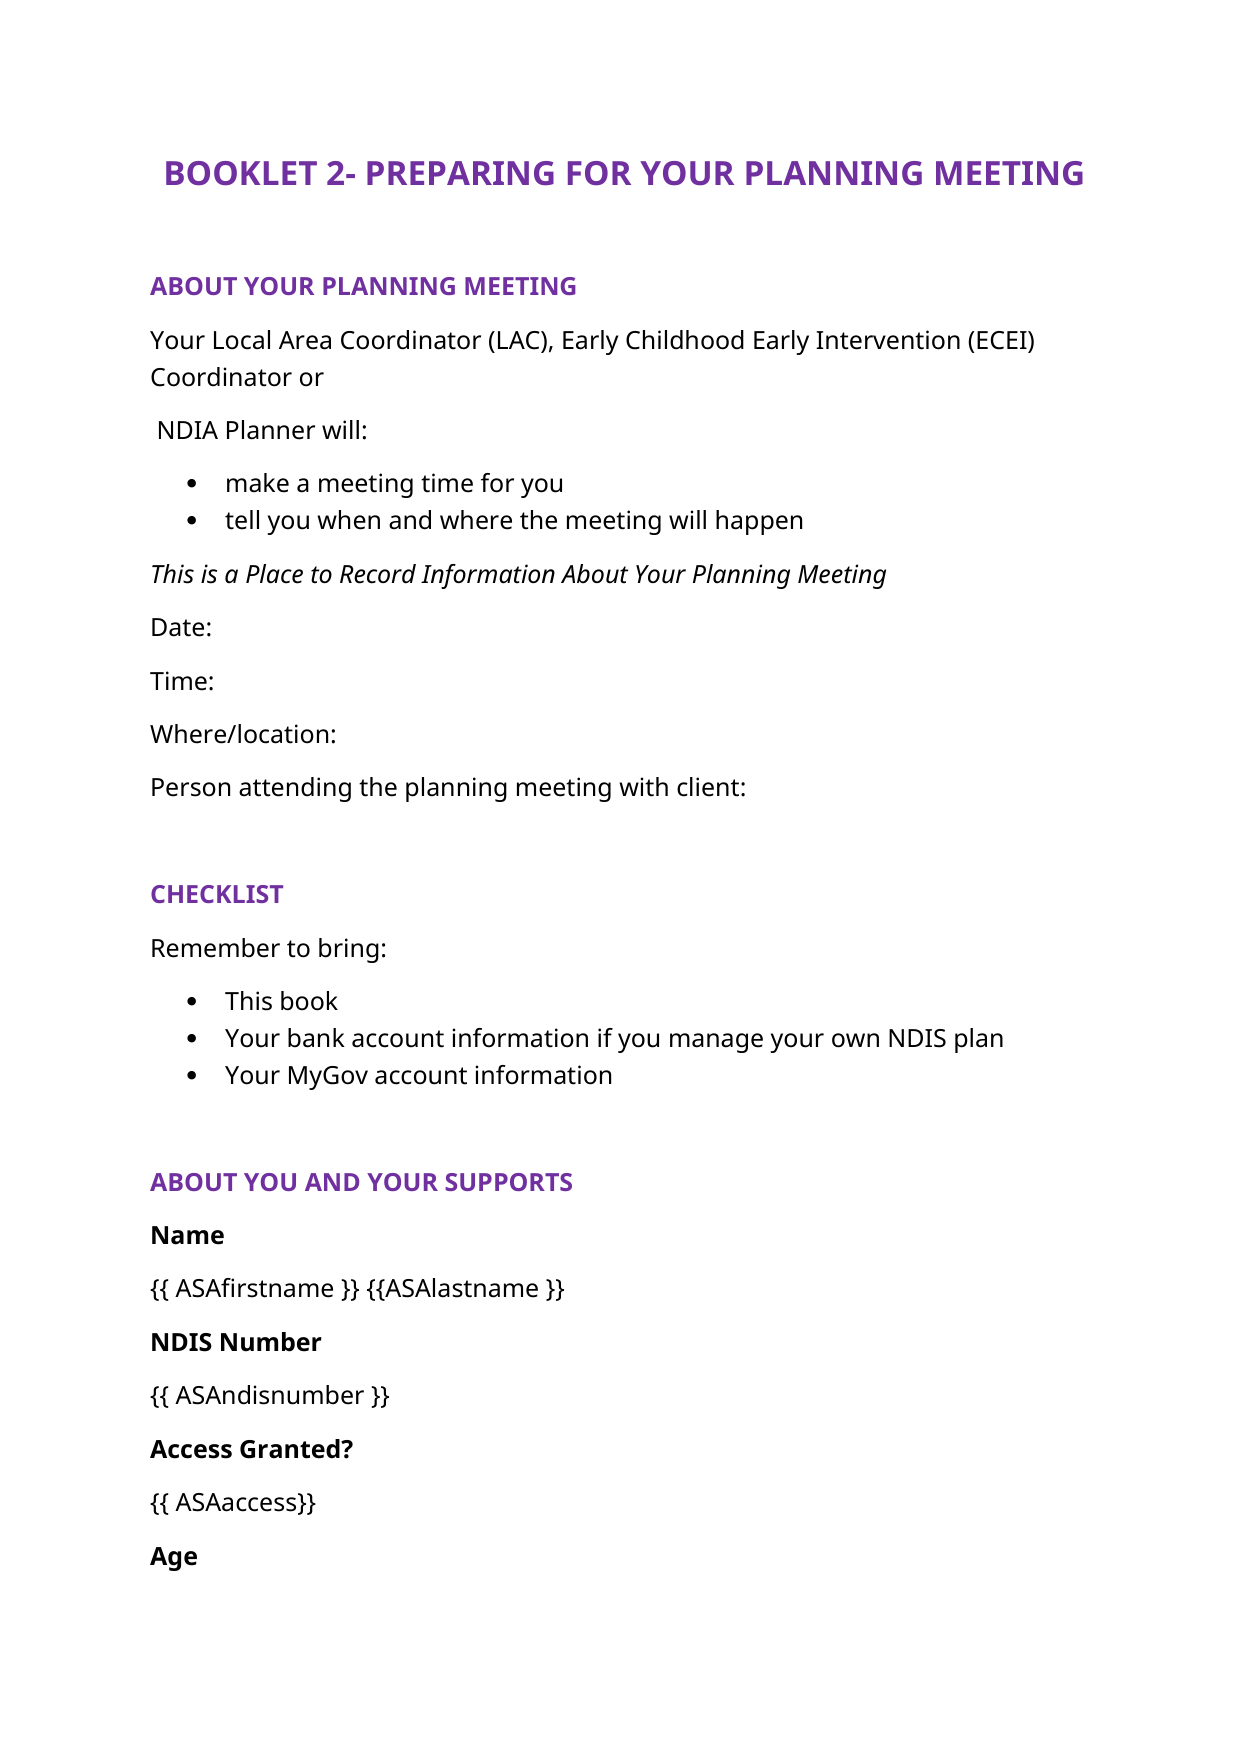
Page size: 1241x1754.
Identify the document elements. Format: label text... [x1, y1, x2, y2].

text ABOUT YOUR PLANNING MEETING [150, 269, 1090, 303]
text {{ ASAaccess}} [150, 1485, 1090, 1519]
text Where/location: [150, 717, 1090, 751]
list Your bank account information if you manage your own NDIS plan [187, 1021, 1090, 1055]
text Remember to bring: [150, 930, 1090, 964]
text {{ ASAfirstname }} {{ASAlastname }} [150, 1271, 1090, 1305]
text BOOKLET 2- PREPARING FOR YOUR PLANNING MEETING [150, 150, 1090, 195]
text NDIS Number [150, 1324, 1090, 1359]
list Your MyGov account information [187, 1057, 1090, 1091]
text Your Local Area Coordinator (LAC), Early Childhood Early Intervention (ECEI) Coordinator or [150, 322, 1090, 393]
text Person attending the planning meeting with client: [150, 770, 1090, 804]
text ABOUT YOU AND YOUR SUPPORTS [150, 1164, 1090, 1198]
text This is a Place to Record Information About Your Planning Meeting [150, 556, 1090, 590]
text {{ ASAndisnumber }} [150, 1378, 1090, 1412]
text Name [150, 1218, 1090, 1252]
text Access Granted? [150, 1431, 1090, 1466]
list make a meeting time for you [187, 466, 1090, 500]
text Time: [150, 663, 1090, 697]
text Age [150, 1538, 1090, 1572]
list This book [187, 984, 1090, 1018]
text NDIA Planner will: [150, 413, 1090, 447]
list tell you when and where the meeting will happen [187, 503, 1090, 537]
text Date: [150, 610, 1090, 644]
text CHECKLIST [150, 877, 1090, 911]
